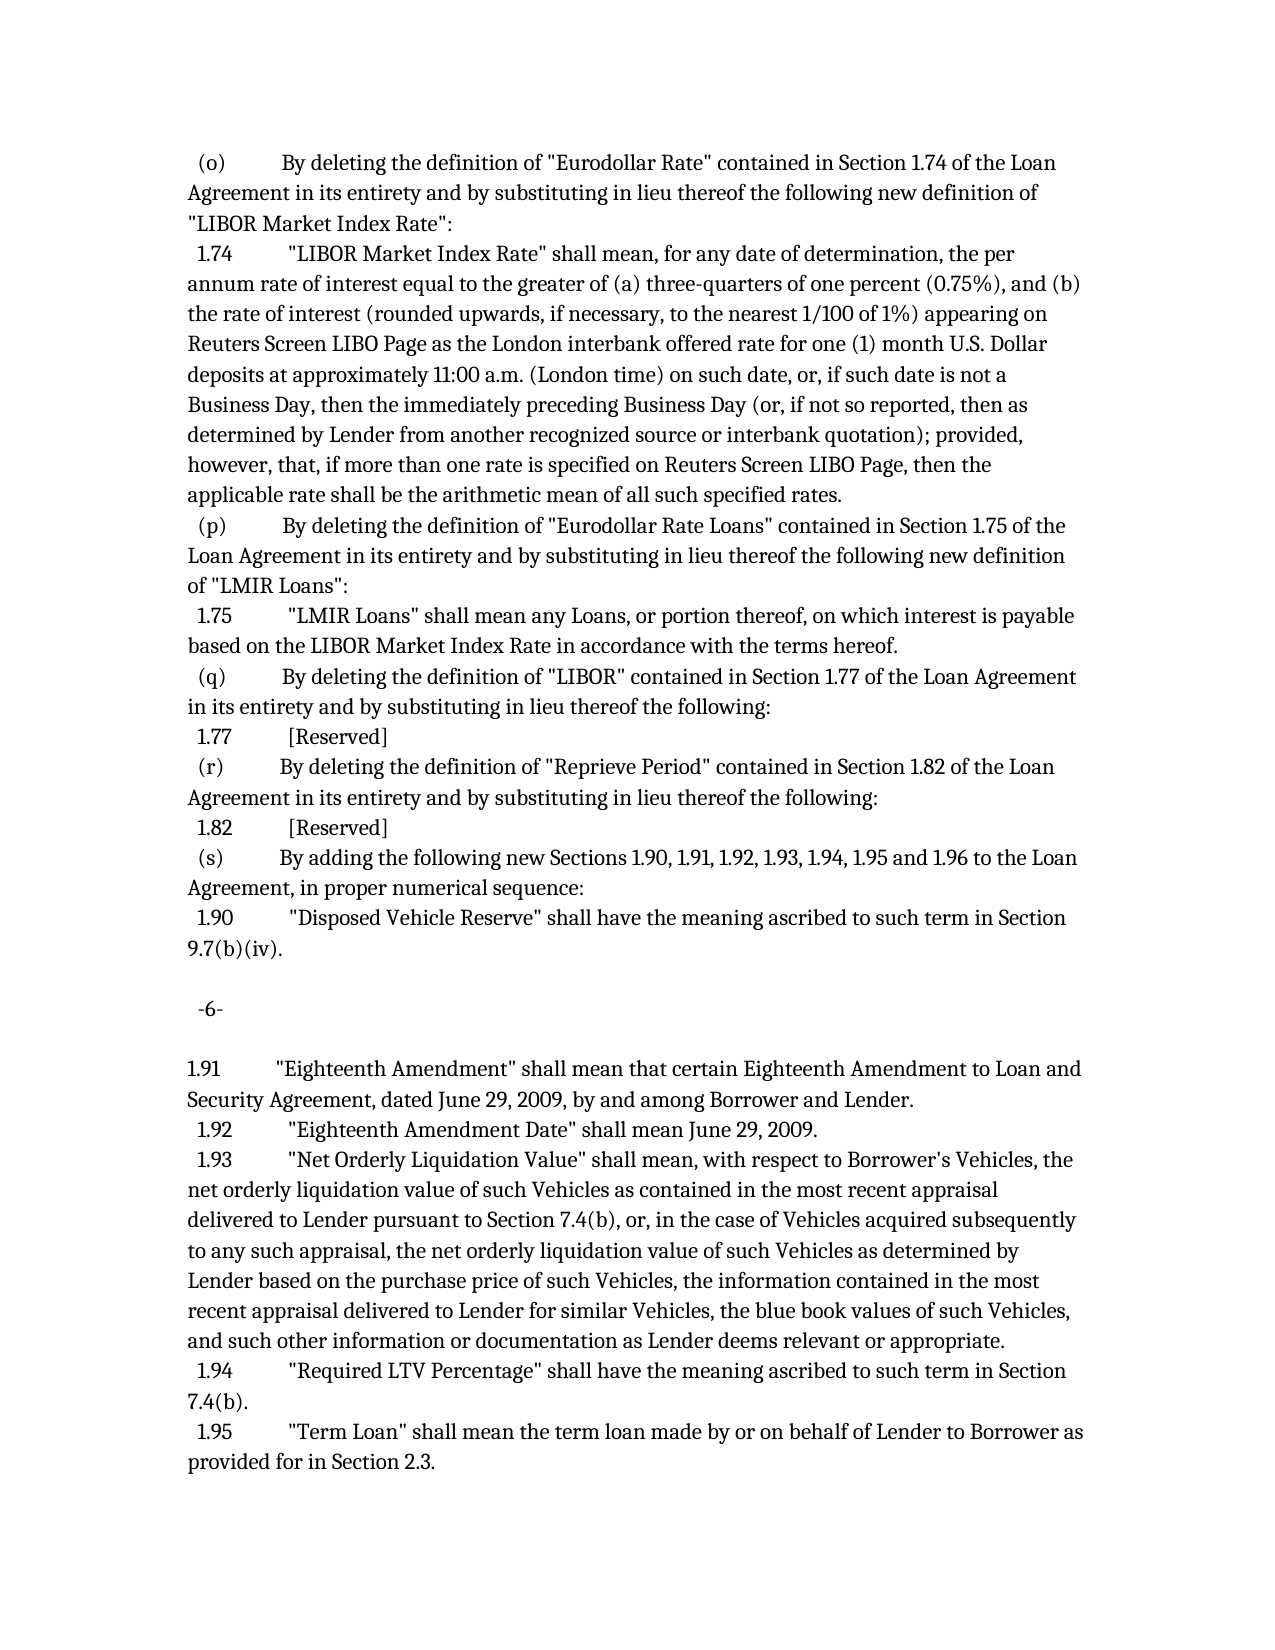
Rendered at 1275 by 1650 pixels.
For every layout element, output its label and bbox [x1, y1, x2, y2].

text [187, 150, 1087, 1475]
